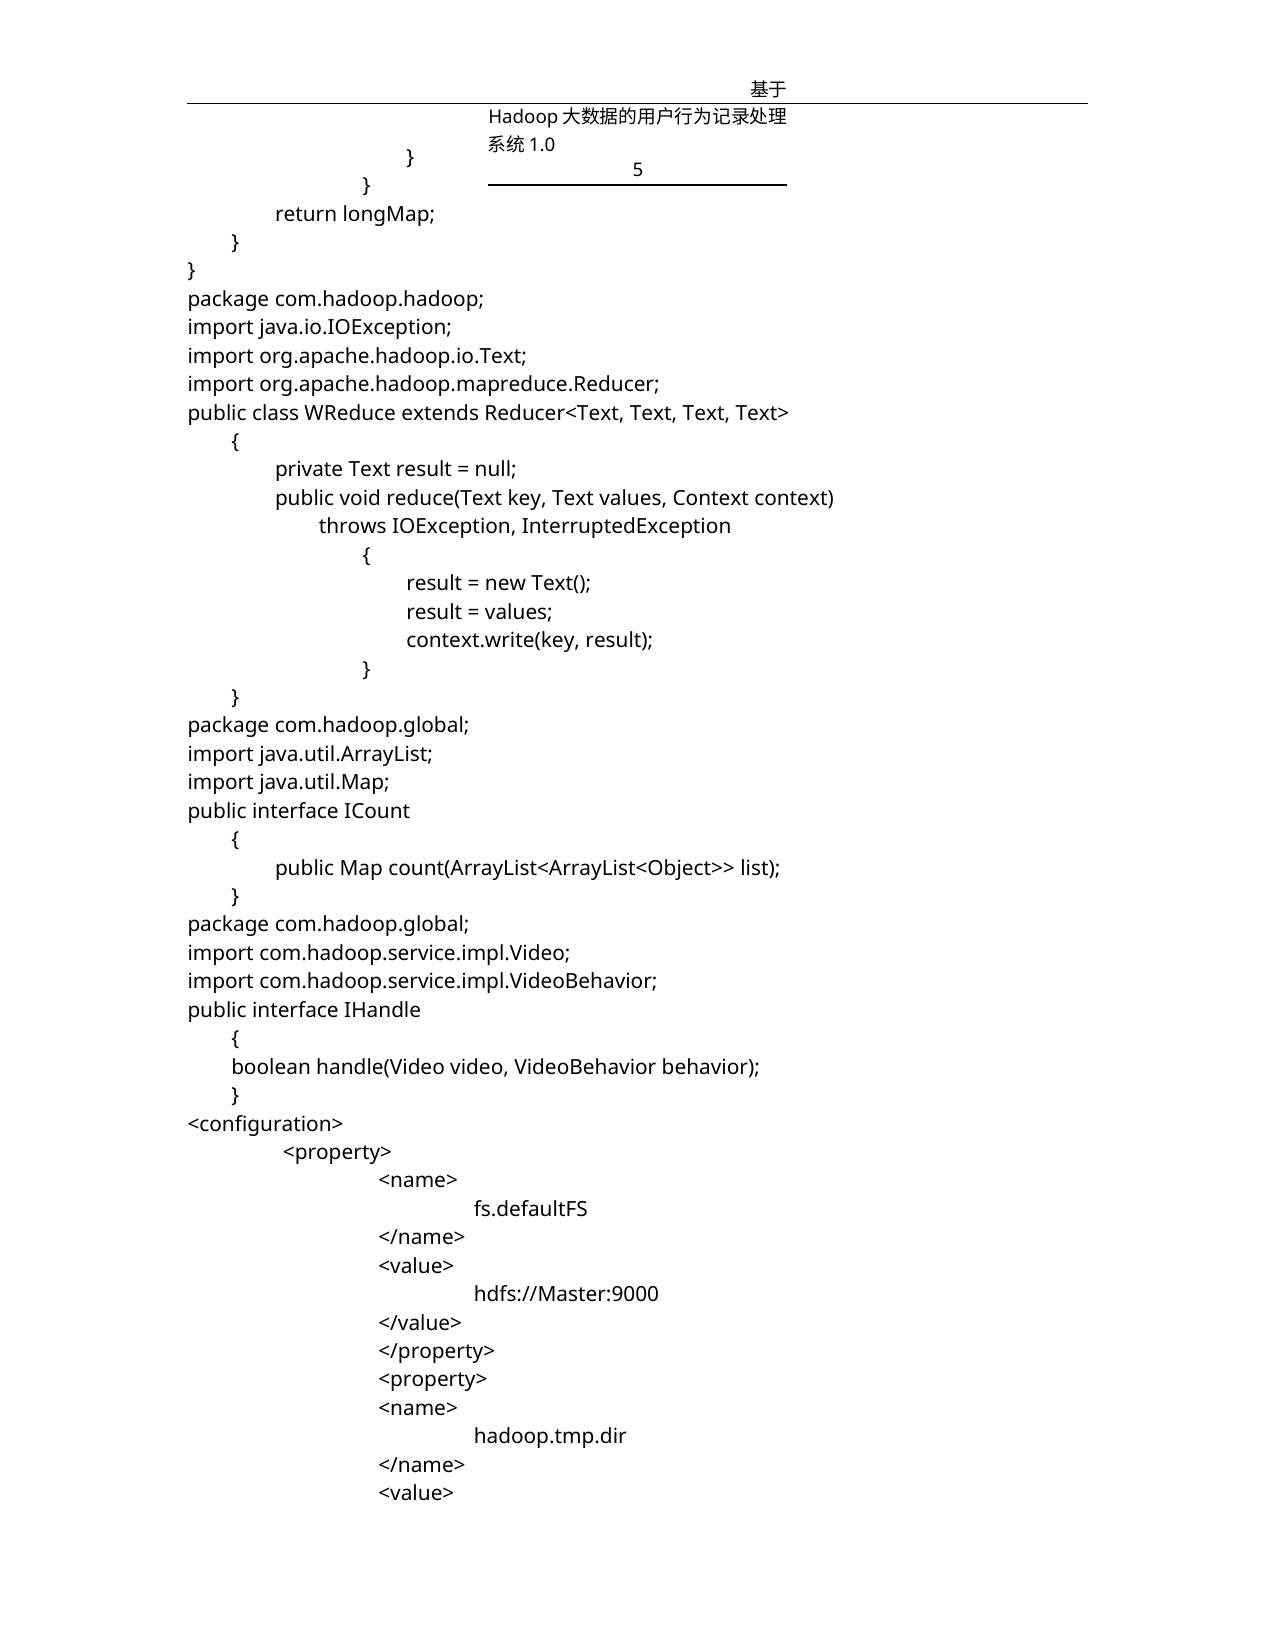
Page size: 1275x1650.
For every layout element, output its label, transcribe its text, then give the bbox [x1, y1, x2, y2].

text </name> [187, 1222, 1088, 1251]
text { [187, 1023, 1088, 1052]
text } [187, 654, 1088, 682]
text public interface IHandle [187, 995, 1088, 1023]
text return longMap; [187, 199, 1088, 227]
text hdfs://Master:9000 [187, 1279, 1088, 1308]
text context.write(key, result); [187, 625, 1088, 654]
text hadoop.tmp.dir [187, 1421, 1088, 1450]
text import org.apache.hadoop.mapreduce.Reducer; [187, 369, 1088, 398]
text import com.hadoop.service.impl.Video; [187, 938, 1088, 966]
text private Text result = null; [187, 454, 1088, 483]
text { [187, 824, 1088, 853]
text package com.hadoop.global; [187, 909, 1088, 938]
text result = new Text(); [187, 568, 1088, 597]
text public void reduce(Text key, Text values, Context context) [187, 483, 1088, 511]
text package com.hadoop.global; [187, 711, 1088, 739]
text } [187, 881, 1088, 909]
text <name> [187, 1393, 1088, 1421]
text import java.util.Map; [187, 767, 1088, 796]
text import org.apache.hadoop.io.Text; [187, 341, 1088, 369]
text </value> [187, 1308, 1088, 1336]
text import java.io.IOException; [187, 312, 1088, 341]
text import java.util.ArrayList; [187, 739, 1088, 767]
text </property> [187, 1336, 1088, 1364]
text } [187, 256, 1088, 284]
text import com.hadoop.service.impl.VideoBehavior; [187, 966, 1088, 995]
text </name> [187, 1450, 1088, 1478]
text result = values; [187, 597, 1088, 625]
text <value> [187, 1478, 1088, 1507]
text public Map count(ArrayList<ArrayList<Object>> list); [231, 853, 1088, 881]
text public interface ICount [187, 796, 1088, 824]
text } [187, 227, 1088, 256]
text <configuration> [187, 1109, 1088, 1137]
text <property> [187, 1364, 1088, 1393]
text throws IOException, InterruptedException [187, 511, 1088, 540]
text } [187, 682, 1088, 711]
text } [187, 142, 1088, 170]
text <name> [187, 1166, 1088, 1194]
text { [318, 540, 1088, 568]
text <value> [187, 1251, 1088, 1279]
text { [187, 426, 1088, 454]
text fs.defaultFS [187, 1194, 1088, 1222]
text <property> [187, 1137, 1088, 1166]
text package com.hadoop.hadoop; [187, 284, 1088, 312]
text boolean handle(Video video, VideoBehavior behavior); [187, 1052, 1088, 1080]
text } [187, 170, 1088, 199]
text } [187, 1080, 1088, 1109]
text public class WReduce extends Reducer<Text, Text, Text, Text> [187, 398, 1088, 426]
